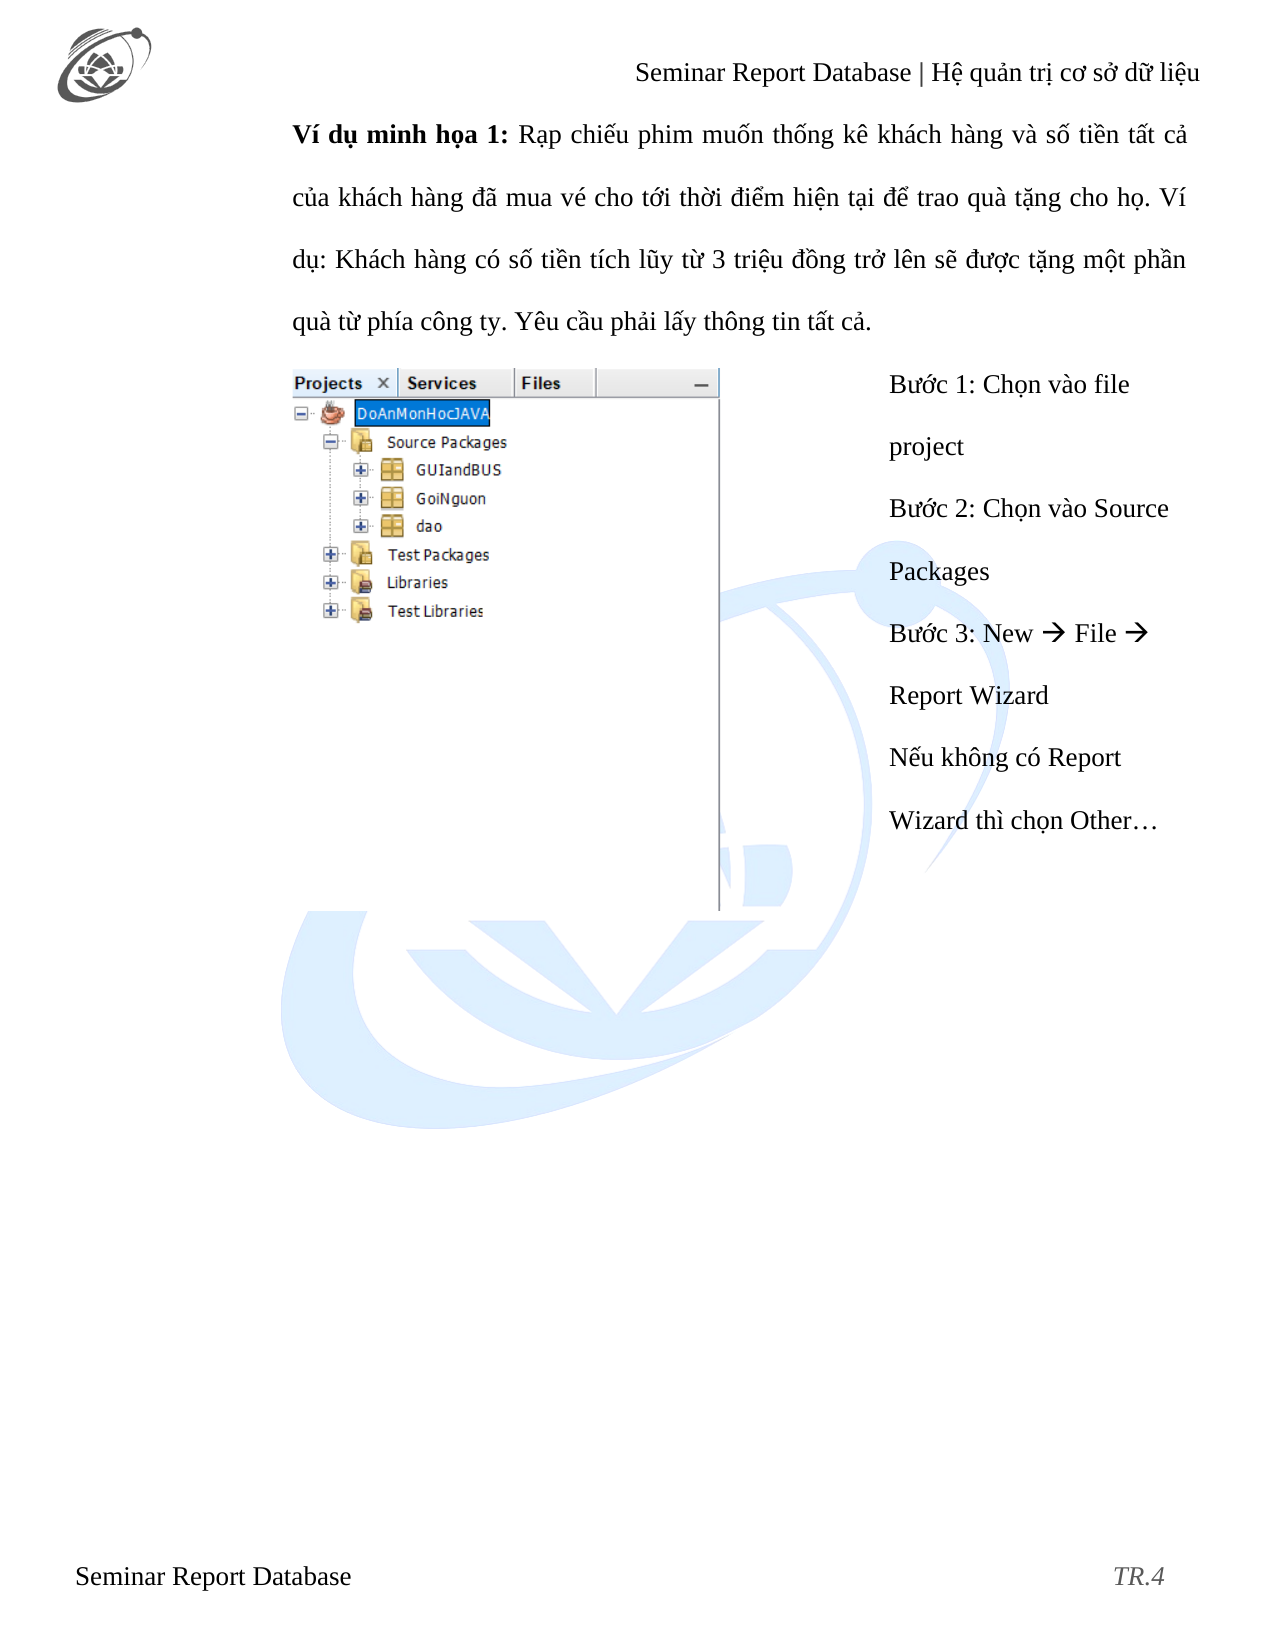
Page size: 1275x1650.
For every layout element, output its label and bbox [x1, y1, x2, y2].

table_header [131, 119, 1200, 1177]
picture [292, 368, 721, 911]
